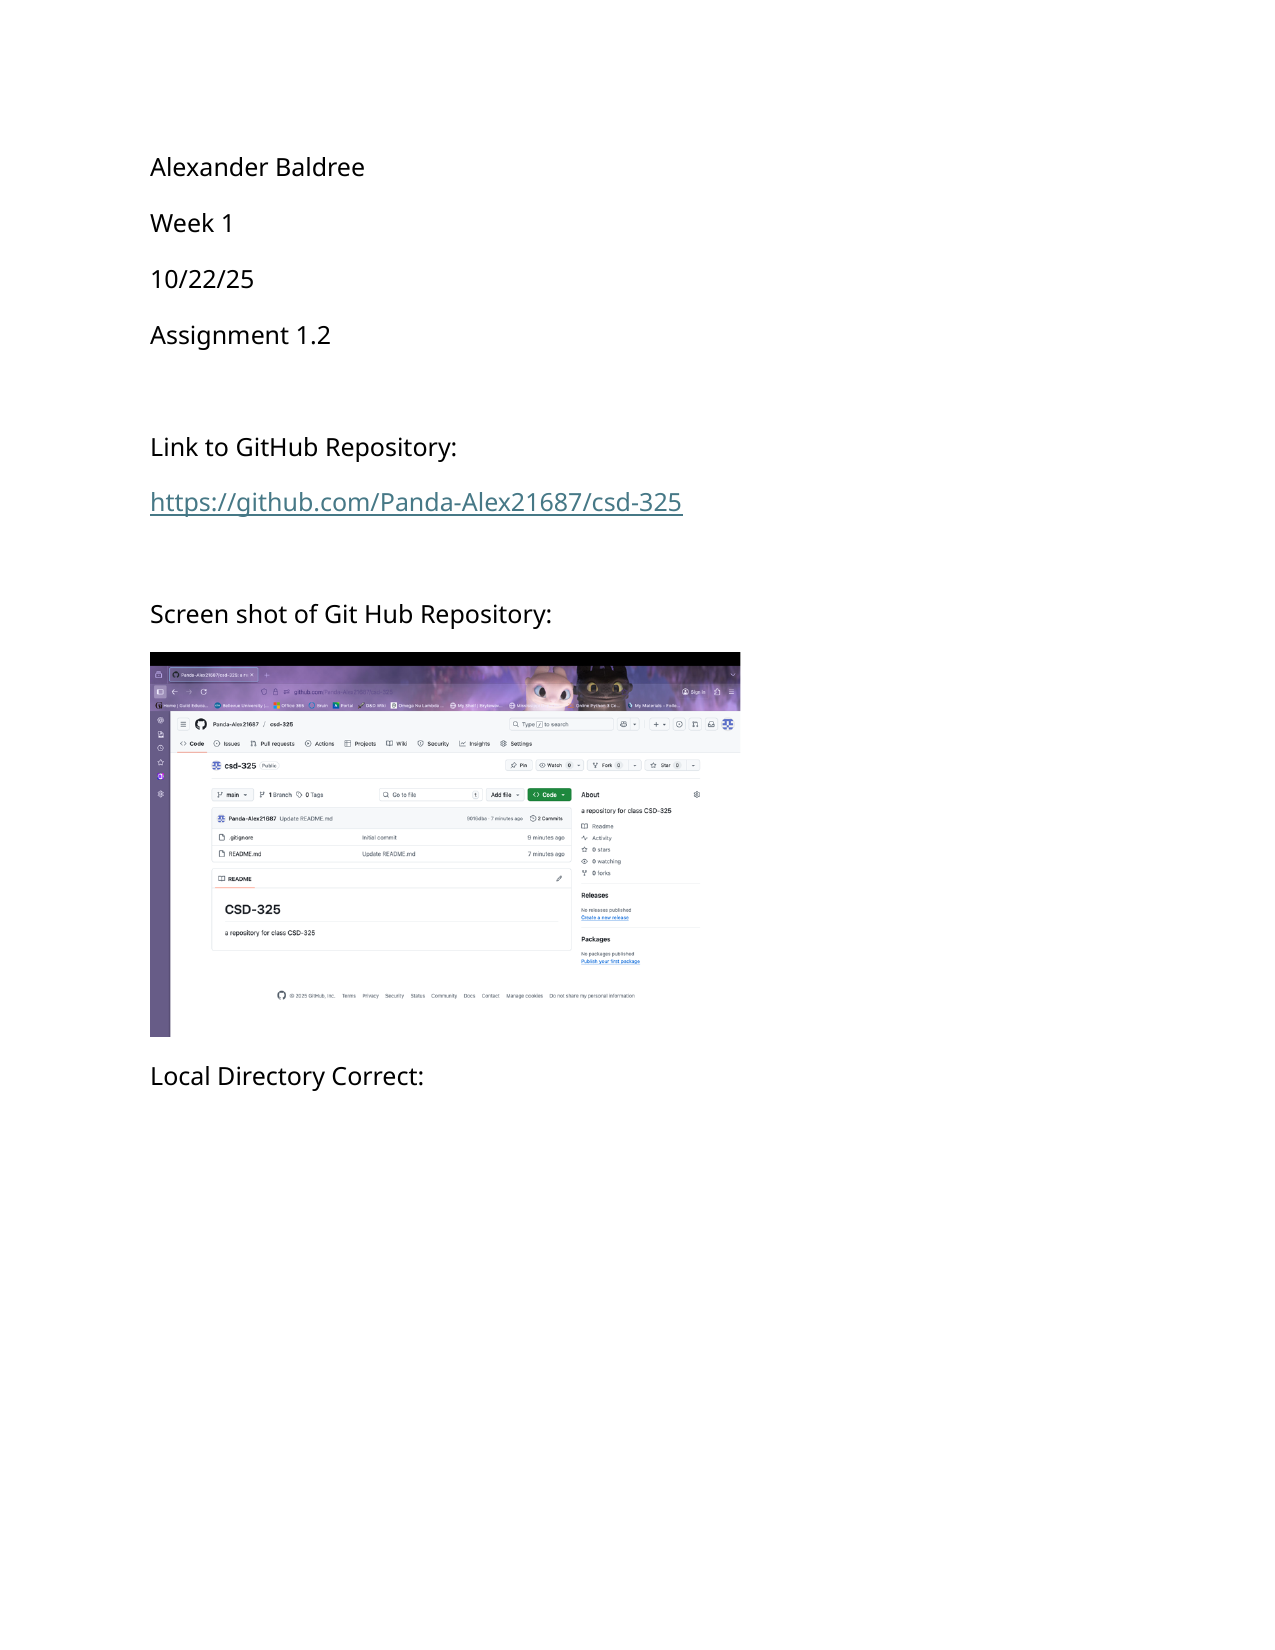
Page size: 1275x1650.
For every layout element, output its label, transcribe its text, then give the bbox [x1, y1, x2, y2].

text Alexander Baldree [150, 150, 1125, 184]
text Week 1 [150, 206, 1125, 240]
text 10/22/25 [150, 262, 1125, 296]
text Assignment 1.2 [150, 317, 1125, 352]
text Local Directory Correct: [150, 1058, 1125, 1092]
picture [150, 652, 741, 1037]
text Screen shot of Git Hub Repository: [150, 597, 1125, 631]
text Link to GitHub Repository: [150, 429, 1125, 463]
text https://github.com/Panda-Alex21687/csd-325 [150, 485, 1125, 519]
